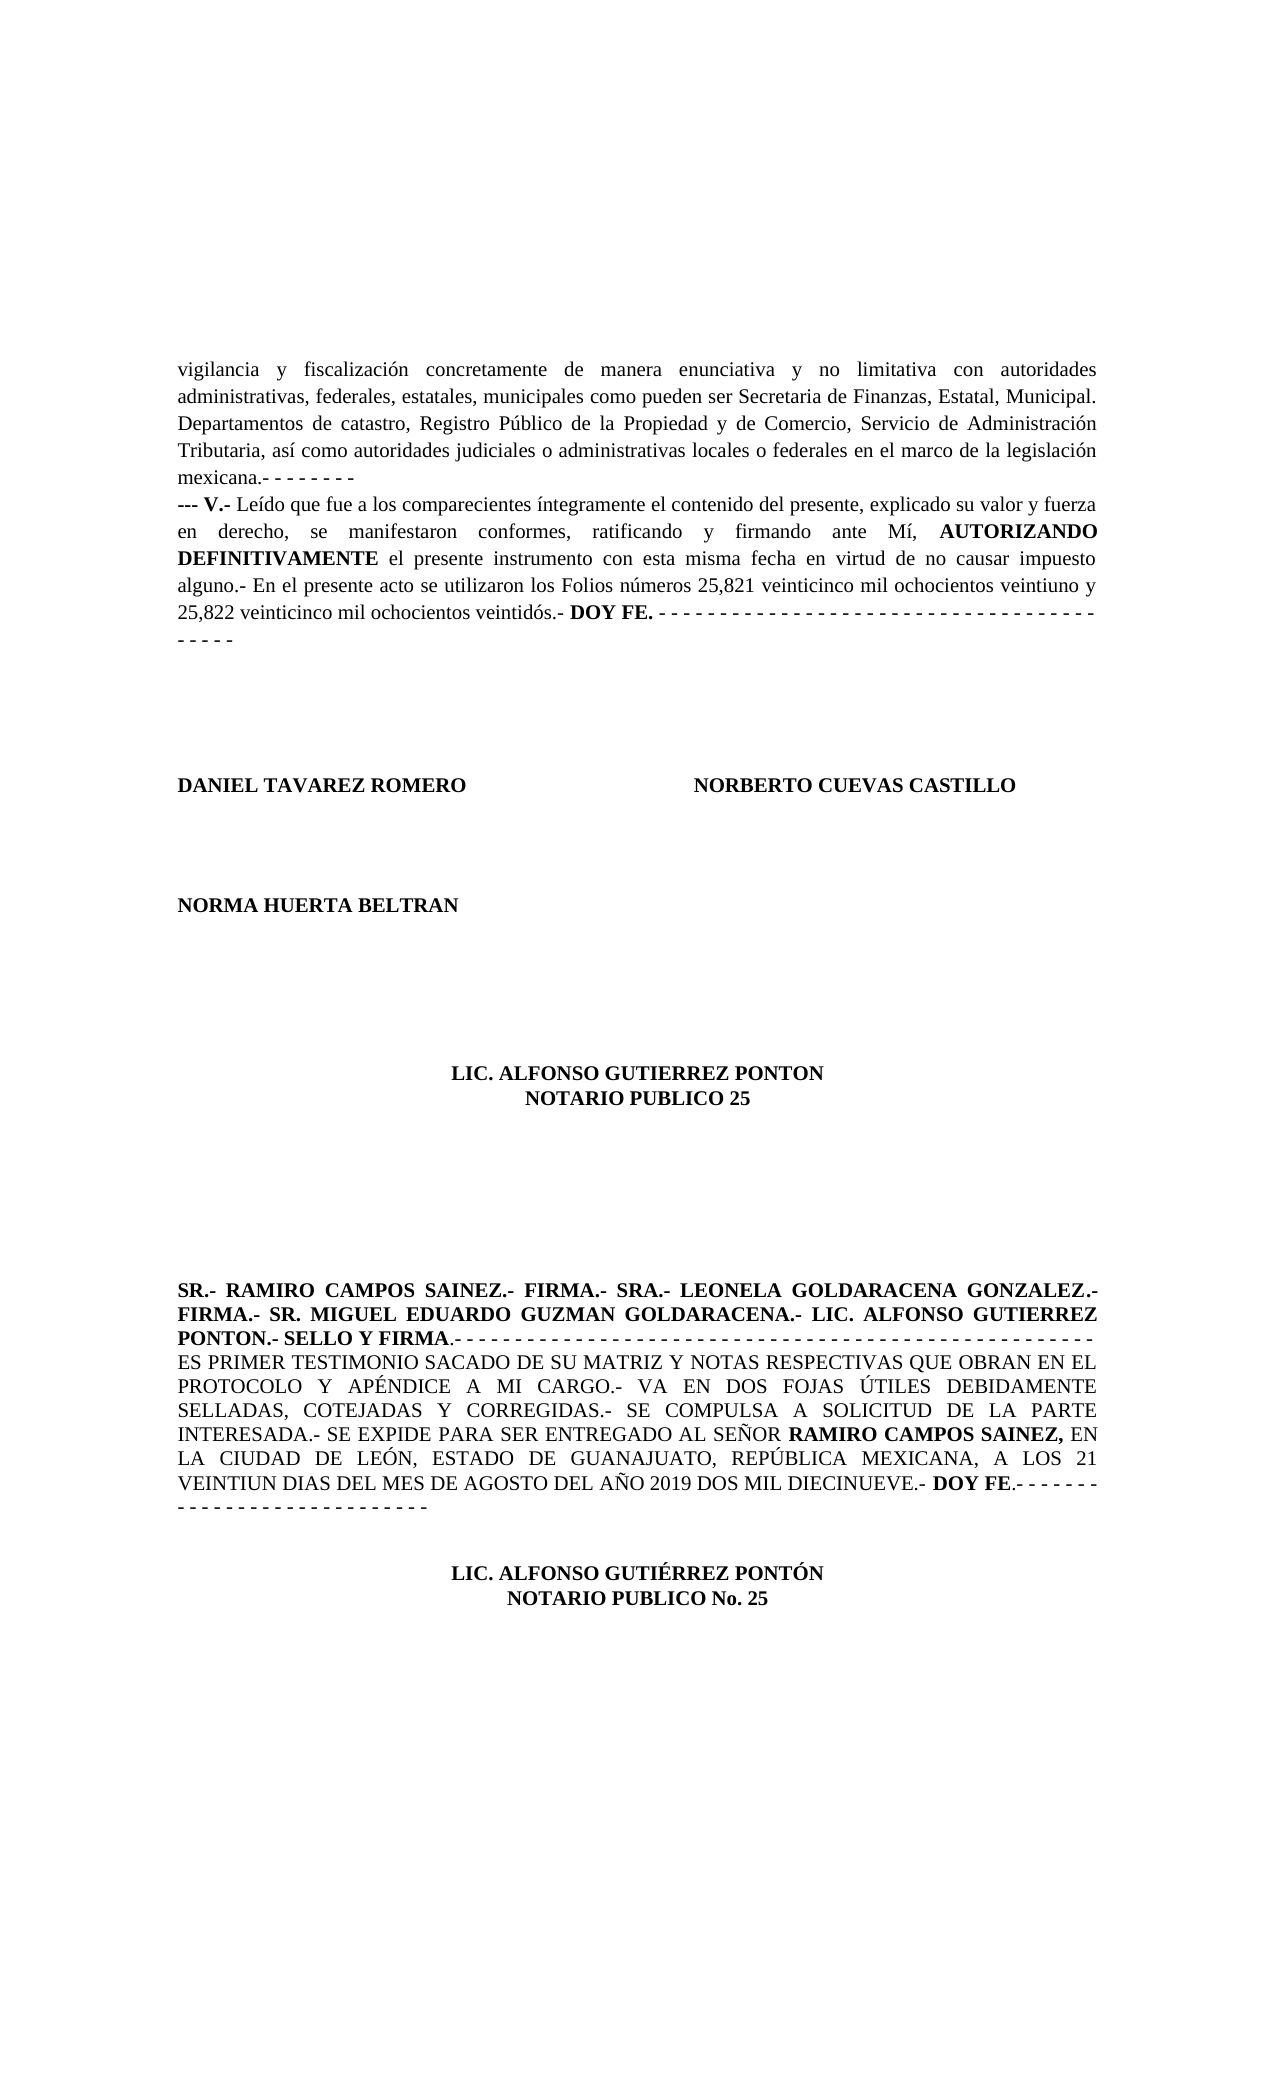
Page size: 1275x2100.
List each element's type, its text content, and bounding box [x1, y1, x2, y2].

text LIC. ALFONSO GUTIÉRREZ PONTÓN [177, 1560, 1098, 1585]
text DANIEL TAVAREZ ROMERO NORBERTO CUEVAS CASTILLO [177, 773, 1098, 797]
text ES PRIMER TESTIMONIO SACADO DE SU MATRIZ Y NOTAS RESPECTIVAS QUE OBRAN EN EL PROTOCOLO Y APÉNDICE A MI CARGO.- VA EN DOS FOJAS ÚTILES DEBIDAMENTE SELLADAS, COTEJADAS Y CORREGIDAS.- SE COMPULSA A SOLICITUD DE LA PARTE INTERESADA.- SE EXPIDE PARA SER ENTREGADO AL SEÑOR RAMIRO CAMPOS SAINEZ, EN LA CIUDAD DE LEÓN, ESTADO DE GUANAJUATO, REPÚBLICA MEXICANA, A LOS 21 VEINTIUN DIAS DEL MES DE AGOSTO DEL AÑO 2019 DOS MIL DIECINUEVE.- DOY FE.- - - - - - - - - - - - - - - - - - - - - - - - - - - - [177, 1350, 1098, 1518]
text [177, 354, 1098, 490]
text NOTARIO PUBLICO No. 25 [177, 1585, 1098, 1610]
text LIC. ALFONSO GUTIERREZ PONTON [177, 1061, 1098, 1085]
text NORMA HUERTA BELTRAN [177, 893, 1098, 917]
text NOTARIO PUBLICO 25 [177, 1085, 1098, 1109]
text SR.- RAMIRO CAMPOS SAINEZ.- FIRMA.- SRA.- LEONELA GOLDARACENA GONZALEZ.- FIRMA.- SR. MIGUEL EDUARDO GUZMAN GOLDARACENA.- LIC. ALFONSO GUTIERREZ PONTON.- SELLO Y FIRMA.- - - - - - - - - - - - - - - - - - - - - - - - - - - - - - - - - - - - - - - - - - - - - - - - - - - - - [177, 1278, 1098, 1350]
text --- V.- Leído que fue a los comparecientes íntegramente el contenido del presente, explicado su valor y fuerza en derecho, se manifestaron conformes, ratificando y firmando ante Mí, AUTORIZANDO DEFINITIVAMENTE el presente instrumento con esta misma fecha en virtud de no causar impuesto alguno.- En el presente acto se utilizaron los Folios números 25,821 veinticinco mil ochocientos veintiuno y 25,822 veinticinco mil ochocientos veintidós.- DOY FE. - - - - - - - - - - - - - - - - - - - - - - - - - - - - - - - - - - - - - - - - - [177, 490, 1098, 652]
